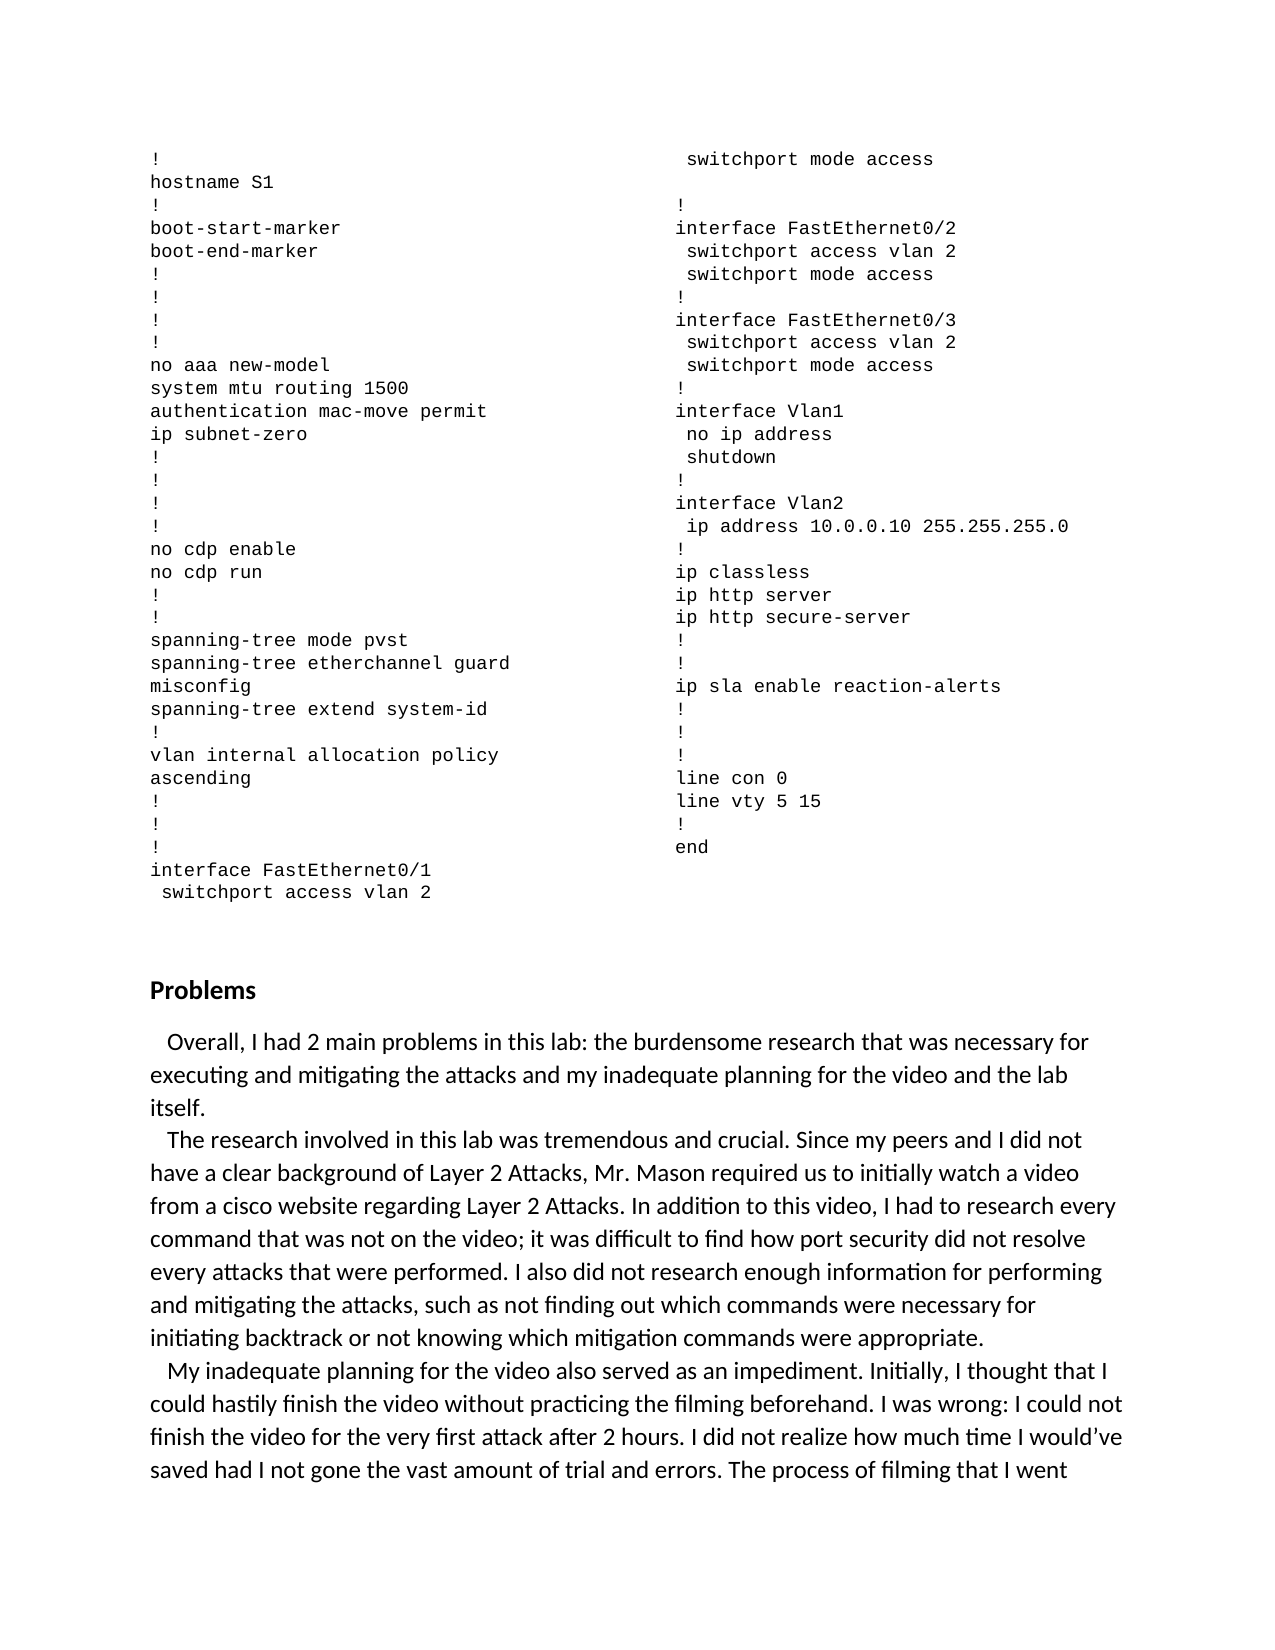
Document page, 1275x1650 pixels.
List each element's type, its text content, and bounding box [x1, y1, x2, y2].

text ! [150, 494, 600, 515]
text switchport mode access [675, 356, 1125, 377]
text ! [150, 150, 600, 171]
text switchport mode access [675, 264, 1125, 286]
text interface Vlan1 [675, 402, 1125, 423]
text ! [150, 471, 600, 492]
text ip subnet-zero [150, 425, 600, 446]
text ! [150, 792, 600, 813]
text line vty 5 15 [675, 792, 1125, 813]
text spanning-tree etherchannel guard misconfig [150, 654, 600, 698]
text no ip address [675, 425, 1125, 446]
text ! [150, 448, 600, 469]
text ! [150, 608, 600, 629]
text ! [675, 539, 1125, 561]
text ! [675, 700, 1125, 721]
text switchport mode access [675, 150, 1125, 171]
text ! [150, 723, 600, 744]
text boot-start-marker [150, 219, 600, 240]
text ! [150, 287, 600, 309]
text ip classless [675, 562, 1125, 584]
text switchport access vlan 2 [675, 242, 1125, 263]
text spanning-tree extend system-id [150, 700, 600, 721]
text no aaa new-model [150, 356, 600, 377]
text ! [675, 631, 1125, 652]
text ! [150, 517, 600, 538]
text spanning-tree mode pvst [150, 631, 600, 652]
text ip http secure-server [675, 608, 1125, 629]
text ip http server [675, 585, 1125, 607]
text ! [675, 287, 1125, 309]
text ! [150, 264, 600, 286]
text ! [675, 379, 1125, 400]
text interface FastEthernet0/2 [675, 219, 1125, 240]
text vlan internal allocation policy ascending [150, 746, 600, 790]
text ! [675, 723, 1125, 744]
text shutdown [675, 448, 1125, 469]
text ! [150, 196, 600, 217]
text ip address 10.0.0.10 255.255.255.0 [675, 517, 1125, 538]
text Problems [150, 973, 1125, 1007]
text ! [675, 196, 1125, 217]
text no cdp run [150, 562, 600, 584]
text end [675, 837, 1125, 859]
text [150, 1026, 1125, 1484]
text switchport access vlan 2 [150, 883, 600, 904]
text ! [675, 471, 1125, 492]
text ! [675, 814, 1125, 836]
text interface FastEthernet0/3 [675, 310, 1125, 332]
text interface FastEthernet0/1 [150, 860, 600, 882]
text hostname S1 [150, 173, 600, 194]
text ! [675, 746, 1125, 767]
text ! [150, 585, 600, 607]
text ! [150, 837, 600, 859]
text system mtu routing 1500 [150, 379, 600, 400]
text ! [675, 654, 1125, 675]
text ! [150, 310, 600, 332]
text no cdp enable [150, 539, 600, 561]
text boot-end-marker [150, 242, 600, 263]
text ! [150, 814, 600, 836]
text interface Vlan2 [675, 494, 1125, 515]
text ip sla enable reaction-alerts [675, 677, 1125, 698]
text line con 0 [675, 769, 1125, 790]
text switchport access vlan 2 [675, 333, 1125, 354]
text authentication mac-move permit [150, 402, 600, 423]
text ! [150, 333, 600, 354]
